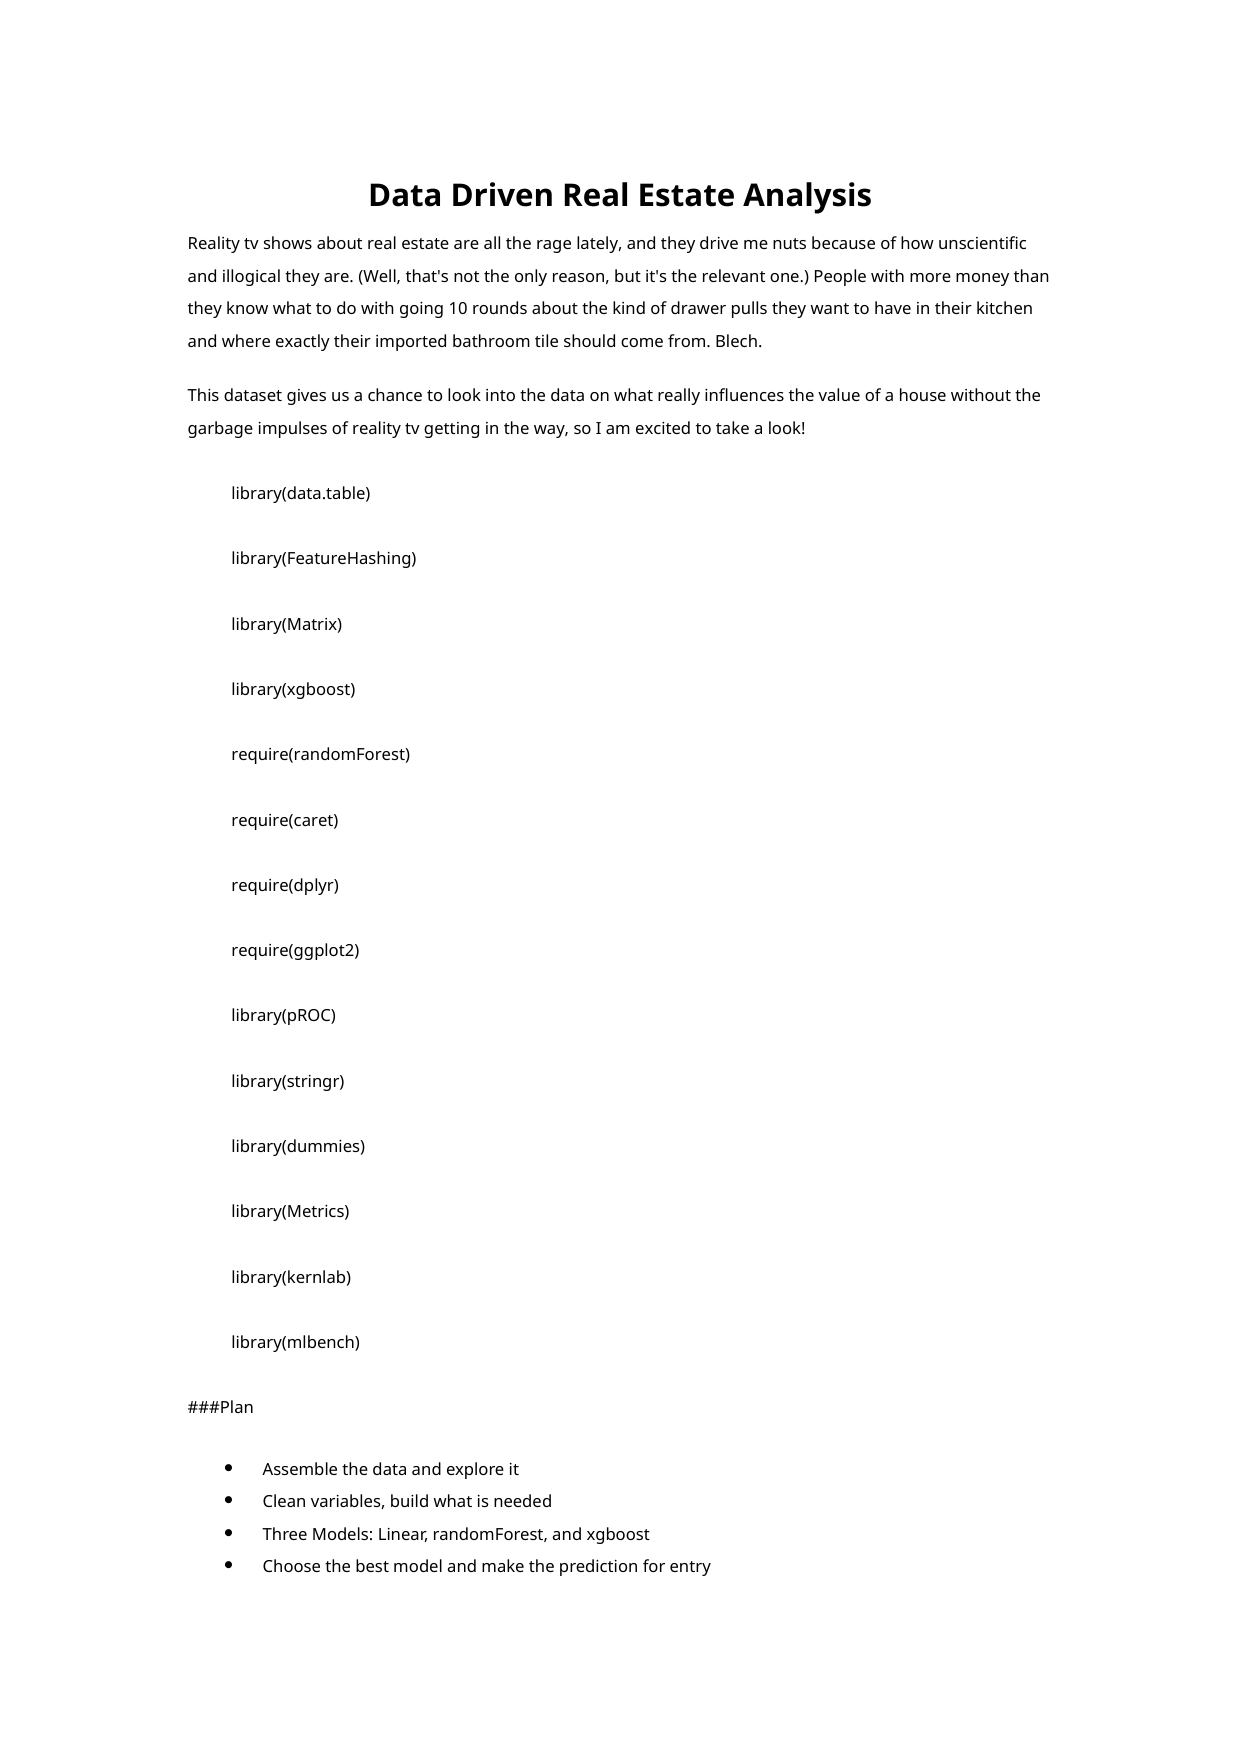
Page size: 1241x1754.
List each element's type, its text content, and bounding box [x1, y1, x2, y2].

text library(mlbench) [231, 1326, 1009, 1358]
list Assemble the data and explore it [225, 1453, 1053, 1485]
text library(dummies) [231, 1130, 1009, 1162]
text library(stringr) [231, 1064, 1009, 1097]
text require(dplyr) [231, 868, 1009, 901]
text This dataset gives us a chance to look into the data on what really influences the value of a house without the garbage impulses of reality tv getting in the way, so I am excited to take a look! [187, 379, 1053, 444]
text library(pROC) [231, 999, 1009, 1032]
text require(ggplot2) [231, 934, 1009, 966]
text Reality tv shows about real estate are all the rage lately, and they drive me nuts because of how unscientific and illogical they are. (Well, that's not the only reason, but it's the relevant one.) People with more money than they know what to do with going 10 rounds about the kind of drawer pulls they want to have in their kitchen and where exactly their imported bathroom tile should come from. Blech. [187, 227, 1053, 357]
list Choose the best model and make the prediction for entry [225, 1550, 1053, 1583]
text library(FeatureHashing) [231, 542, 1009, 574]
text library(Matrix) [231, 607, 1009, 640]
text library(kernlab) [231, 1260, 1009, 1293]
text library(xgboost) [231, 673, 1009, 705]
text ###Plan [187, 1391, 1053, 1423]
list Clean variables, build what is needed [225, 1485, 1053, 1518]
text Data Driven Real Estate Analysis [187, 162, 1053, 227]
text require(randomForest) [231, 738, 1009, 770]
text require(caret) [231, 803, 1009, 836]
list Three Models: Linear, randomForest, and xgboost [225, 1518, 1053, 1550]
text library(data.table) [231, 477, 1009, 509]
text library(Metrics) [231, 1195, 1009, 1228]
